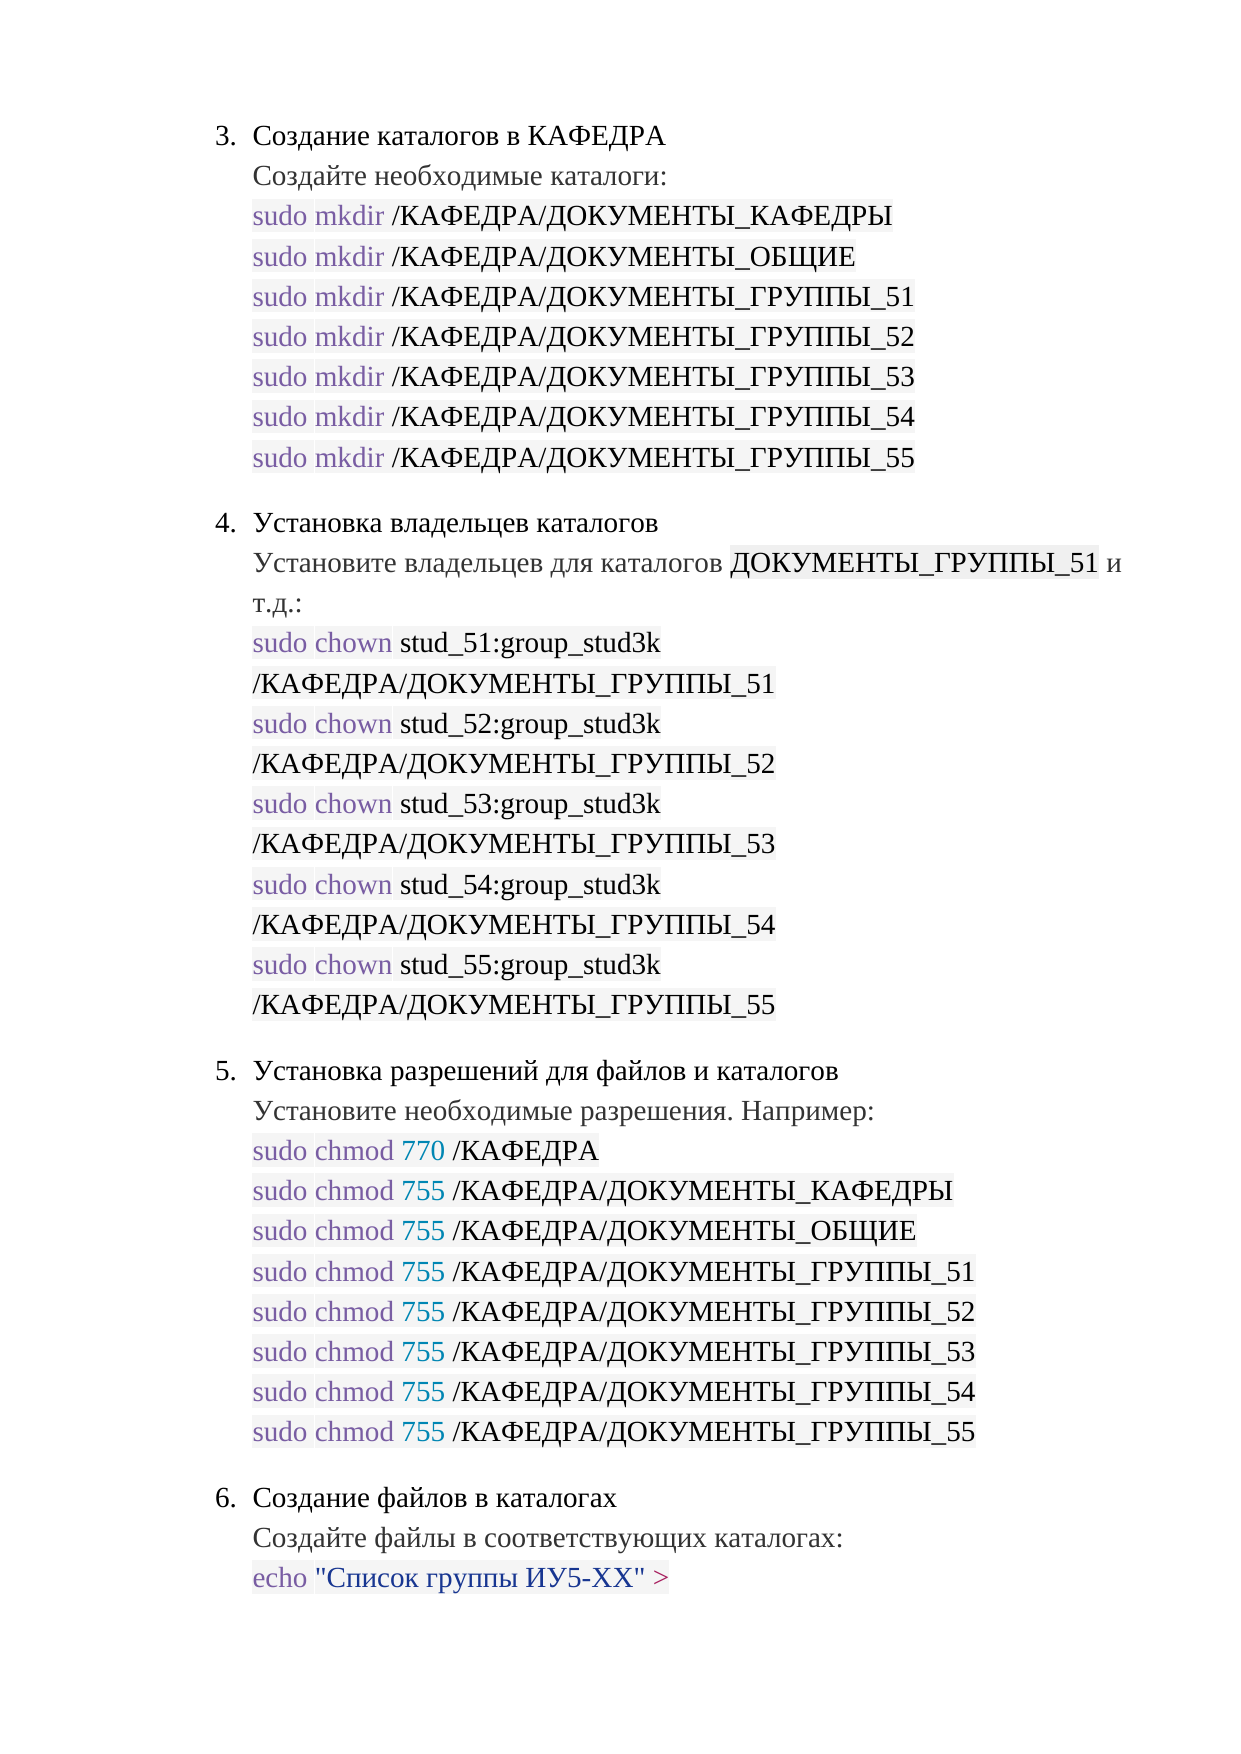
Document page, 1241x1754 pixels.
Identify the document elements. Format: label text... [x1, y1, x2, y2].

list Создание каталогов в КАФЕДРА Создайте необходимые каталоги: sudo mkdir /КАФЕДРА/ДОКУМЕНТЫ_КАФЕДРЫ sudo mkdir /КАФЕДРА/ДОКУМЕНТЫ_ОБЩИЕ sudo mkdir /КАФЕДРА/ДОКУМЕНТЫ_ГРУППЫ_51 sudo mkdir /КАФЕДРА/ДОКУМЕНТЫ_ГРУППЫ_52 sudo mkdir /КАФЕДРА/ДОКУМЕНТЫ_ГРУППЫ_53 sudo mkdir /КАФЕДРА/ДОКУМЕНТЫ_ГРУППЫ_54 sudo mkdir /КАФЕДРА/ДОКУМЕНТЫ_ГРУППЫ_55 [215, 118, 1152, 473]
list Установка разрешений для файлов и каталогов Установите необходимые разрешения. Например: sudo chmod 770 /КАФЕДРА sudo chmod 755 /КАФЕДРА/ДОКУМЕНТЫ_КАФЕДРЫ sudo chmod 755 /КАФЕДРА/ДОКУМЕНТЫ_ОБЩИЕ sudo chmod 755 /КАФЕДРА/ДОКУМЕНТЫ_ГРУППЫ_51 sudo chmod 755 /КАФЕДРА/ДОКУМЕНТЫ_ГРУППЫ_52 sudo chmod 755 /КАФЕДРА/ДОКУМЕНТЫ_ГРУППЫ_53 sudo chmod 755 /КАФЕДРА/ДОКУМЕНТЫ_ГРУППЫ_54 sudo chmod 755 /КАФЕДРА/ДОКУМЕНТЫ_ГРУППЫ_55 [215, 1053, 1152, 1448]
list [215, 1480, 1152, 1604]
list Установка владельцев каталогов Установите владельцев для каталогов ДОКУМЕНТЫ_ГРУППЫ_51 и т.д.: sudo chown stud_51:group_stud3k /КАФЕДРА/ДОКУМЕНТЫ_ГРУППЫ_51 sudo chown stud_52:group_stud3k /КАФЕДРА/ДОКУМЕНТЫ_ГРУППЫ_52 sudo chown stud_53:group_stud3k /КАФЕДРА/ДОКУМЕНТЫ_ГРУППЫ_53 sudo chown stud_54:group_stud3k /КАФЕДРА/ДОКУМЕНТЫ_ГРУППЫ_54 sudo chown stud_55:group_stud3k /КАФЕДРА/ДОКУМЕНТЫ_ГРУППЫ_55 [215, 505, 1152, 1021]
